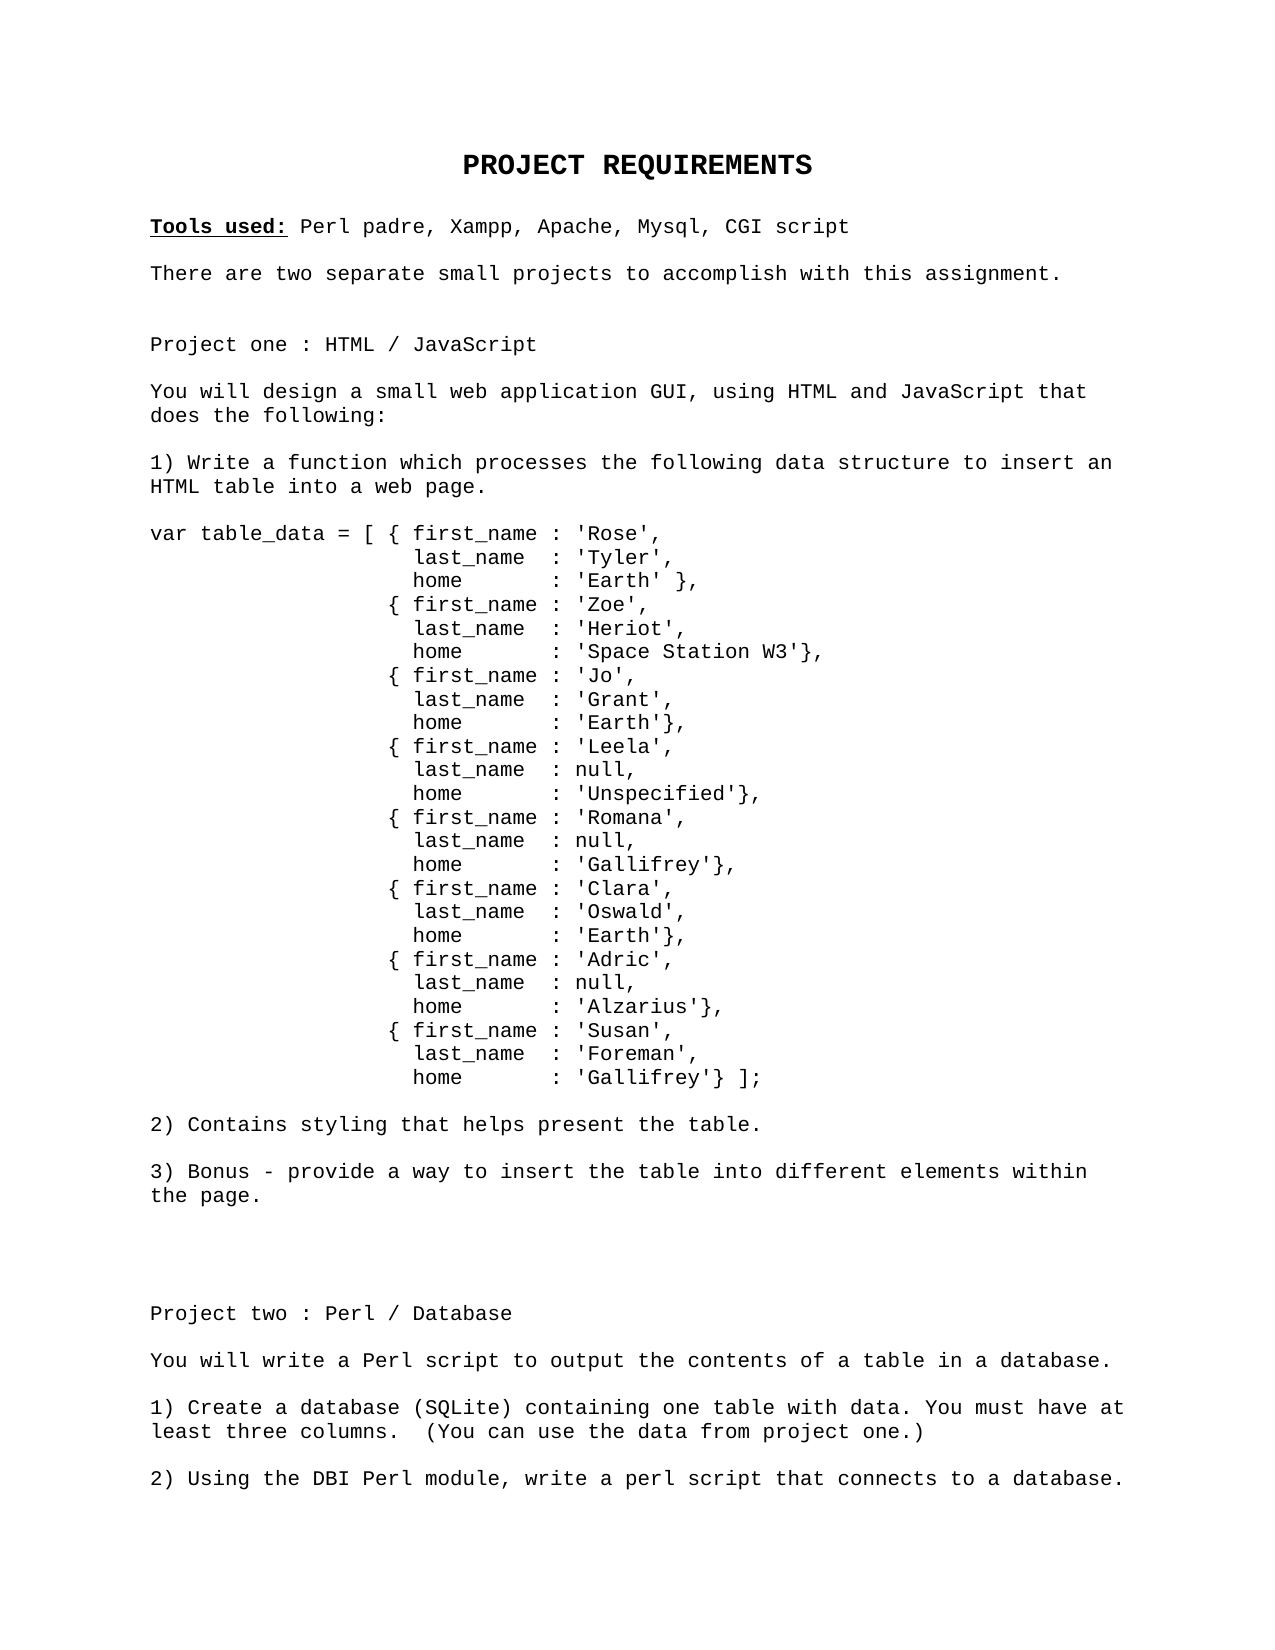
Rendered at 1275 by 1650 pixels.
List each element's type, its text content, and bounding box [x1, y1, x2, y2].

text There are two separate small projects to accomplish with this assignment. [150, 263, 1125, 287]
text { first_name : 'Romana', [150, 807, 1125, 830]
text last_name : 'Grant', [150, 688, 1125, 712]
text last_name : 'Tyler', [150, 547, 1125, 570]
text last_name : null, [150, 759, 1125, 783]
text { first_name : 'Leela', [150, 736, 1125, 759]
text home : 'Gallifrey'} ]; [150, 1067, 1125, 1091]
text home : 'Gallifrey'}, [150, 854, 1125, 878]
text last_name : null, [150, 972, 1125, 996]
text { first_name : 'Jo', [150, 665, 1125, 688]
text 2) Contains styling that helps present the table. [150, 1114, 1125, 1138]
text home : 'Alzarius'}, [150, 996, 1125, 1019]
text { first_name : 'Zoe', [150, 594, 1125, 618]
text 1) Create a database (SQLite) containing one table with data. You must have at least three columns. (You can use the data from project one.) [150, 1397, 1125, 1444]
text { first_name : 'Susan', [150, 1019, 1125, 1043]
text home : 'Space Station W3'}, [150, 641, 1125, 665]
text home : 'Unspecified'}, [150, 783, 1125, 807]
text home : 'Earth'}, [150, 712, 1125, 736]
text 3) Bonus - provide a way to insert the table into different elements within the page. [150, 1161, 1125, 1209]
text Tools used: Perl padre, Xampp, Apache, Mysql, CGI script [150, 216, 1125, 240]
text 1) Write a function which processes the following data structure to insert an HTML table into a web page. [150, 452, 1125, 499]
text Project two : Perl / Database [150, 1302, 1125, 1326]
text You will design a small web application GUI, using HTML and JavaScript that does the following: [150, 381, 1125, 428]
text last_name : 'Oswald', [150, 901, 1125, 925]
text home : 'Earth' }, [150, 570, 1125, 594]
text PROJECT REQUIREMENTS [150, 150, 1125, 183]
text { first_name : 'Adric', [150, 949, 1125, 972]
text { first_name : 'Clara', [150, 878, 1125, 901]
text var table_data = [ { first_name : 'Rose', [150, 523, 1125, 547]
text Project one : HTML / JavaScript [150, 334, 1125, 357]
text home : 'Earth'}, [150, 925, 1125, 949]
text last_name : 'Heriot', [150, 618, 1125, 641]
text last_name : null, [150, 830, 1125, 854]
text last_name : 'Foreman', [150, 1043, 1125, 1067]
text You will write a Perl script to output the contents of a table in a database. [150, 1350, 1125, 1373]
text 2) Using the DBI Perl module, write a perl script that connects to a database. [150, 1468, 1125, 1492]
